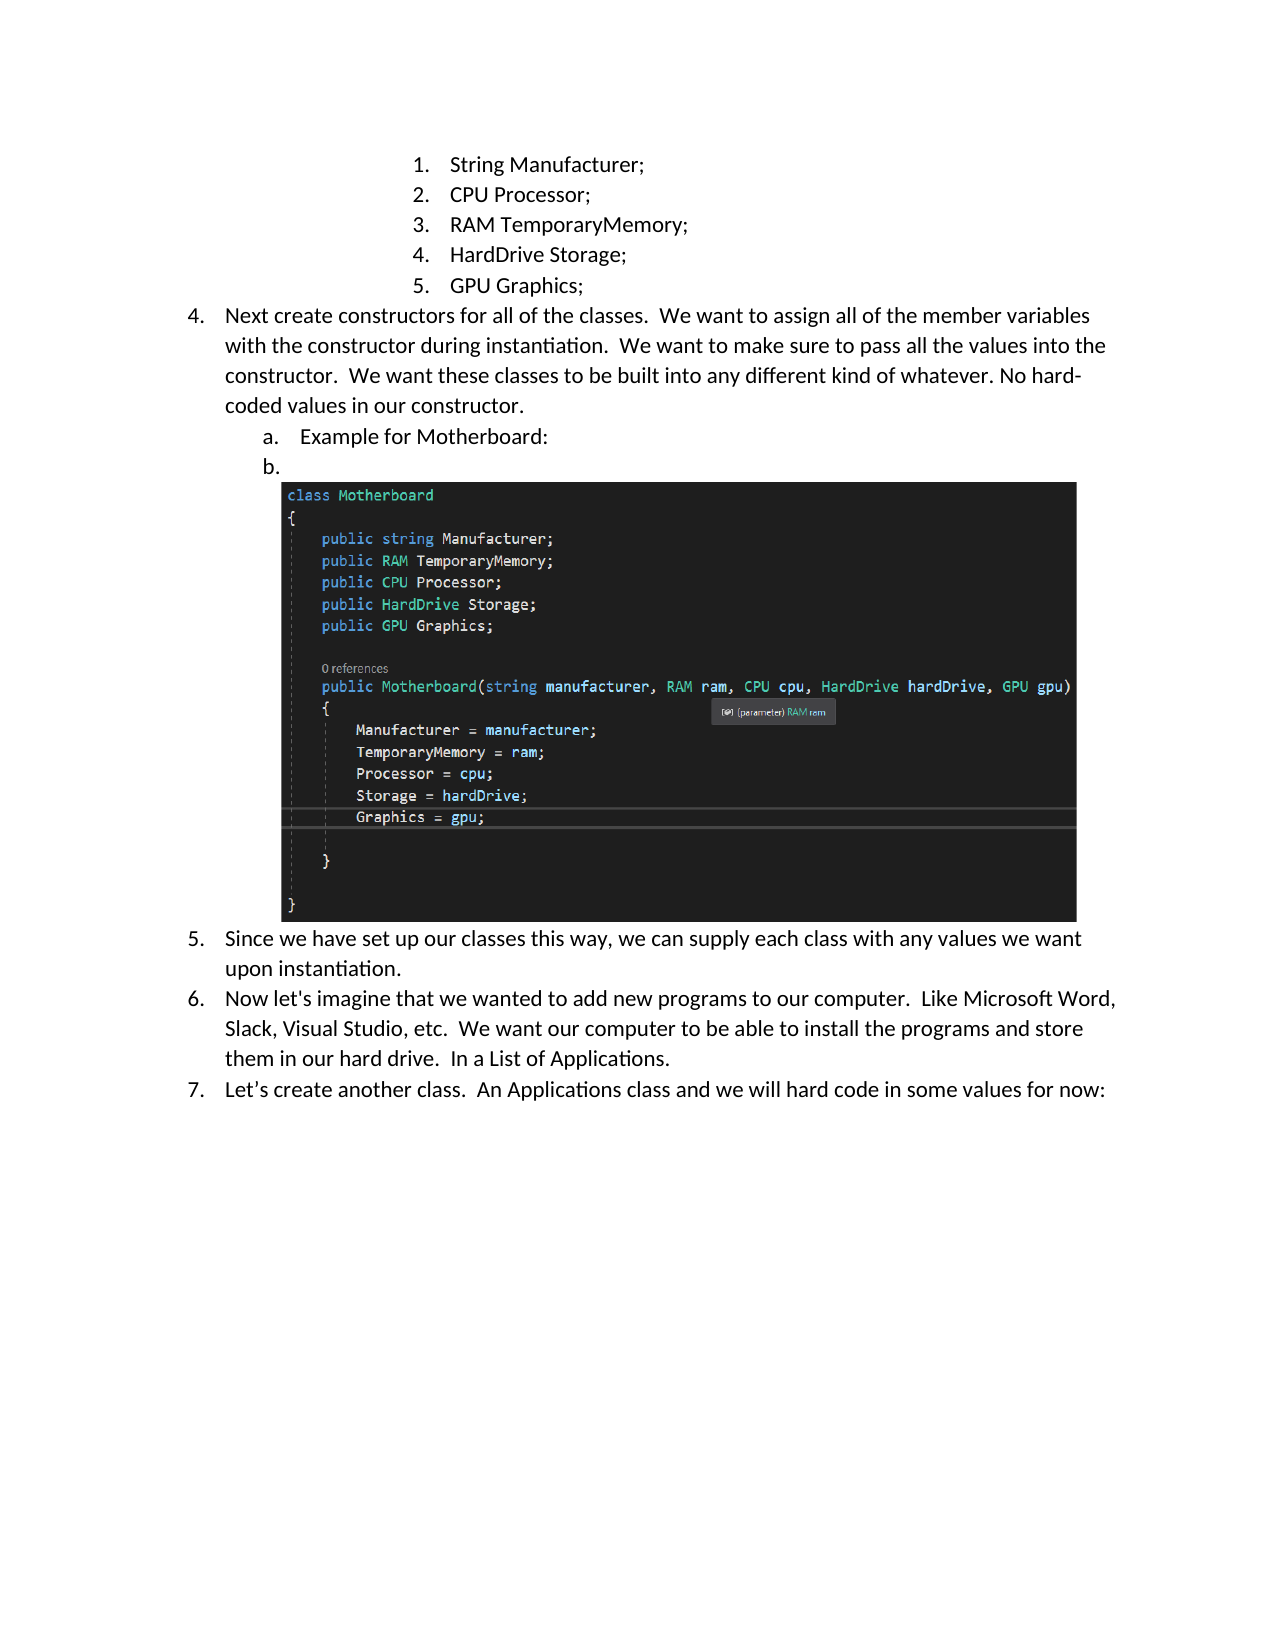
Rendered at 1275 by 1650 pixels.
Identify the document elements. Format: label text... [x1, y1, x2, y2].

list RAM TemporaryMemory; [412, 210, 1125, 238]
list Let’s create another class. An Applications class and we will hard code in some values for now: [187, 1075, 1125, 1103]
list Next create constructors for all of the classes. We want to assign all of the member variables with the constructor during instantiation. We want to make sure to pass all the values into the constructor. We want these classes to be built into any different kind of whatever. No hard-coded values in our constructor. [187, 301, 1125, 420]
list Example for Motherboard: [262, 422, 1125, 450]
list GPU Graphics; [412, 271, 1125, 299]
list Now let's imagine that we wanted to add new programs to our computer. Like Microsoft Word, Slack, Visual Studio, etc. We want our computer to be able to install the programs and store them in our hard drive. In a List of Applications. [187, 984, 1125, 1073]
list String Manufacturer; [412, 150, 1125, 178]
list Since we have set up our classes this way, we can supply each class with any values we want upon instantiation. [187, 924, 1125, 982]
list CPU Processor; [412, 180, 1125, 208]
list HardDrive Storage; [412, 241, 1125, 269]
